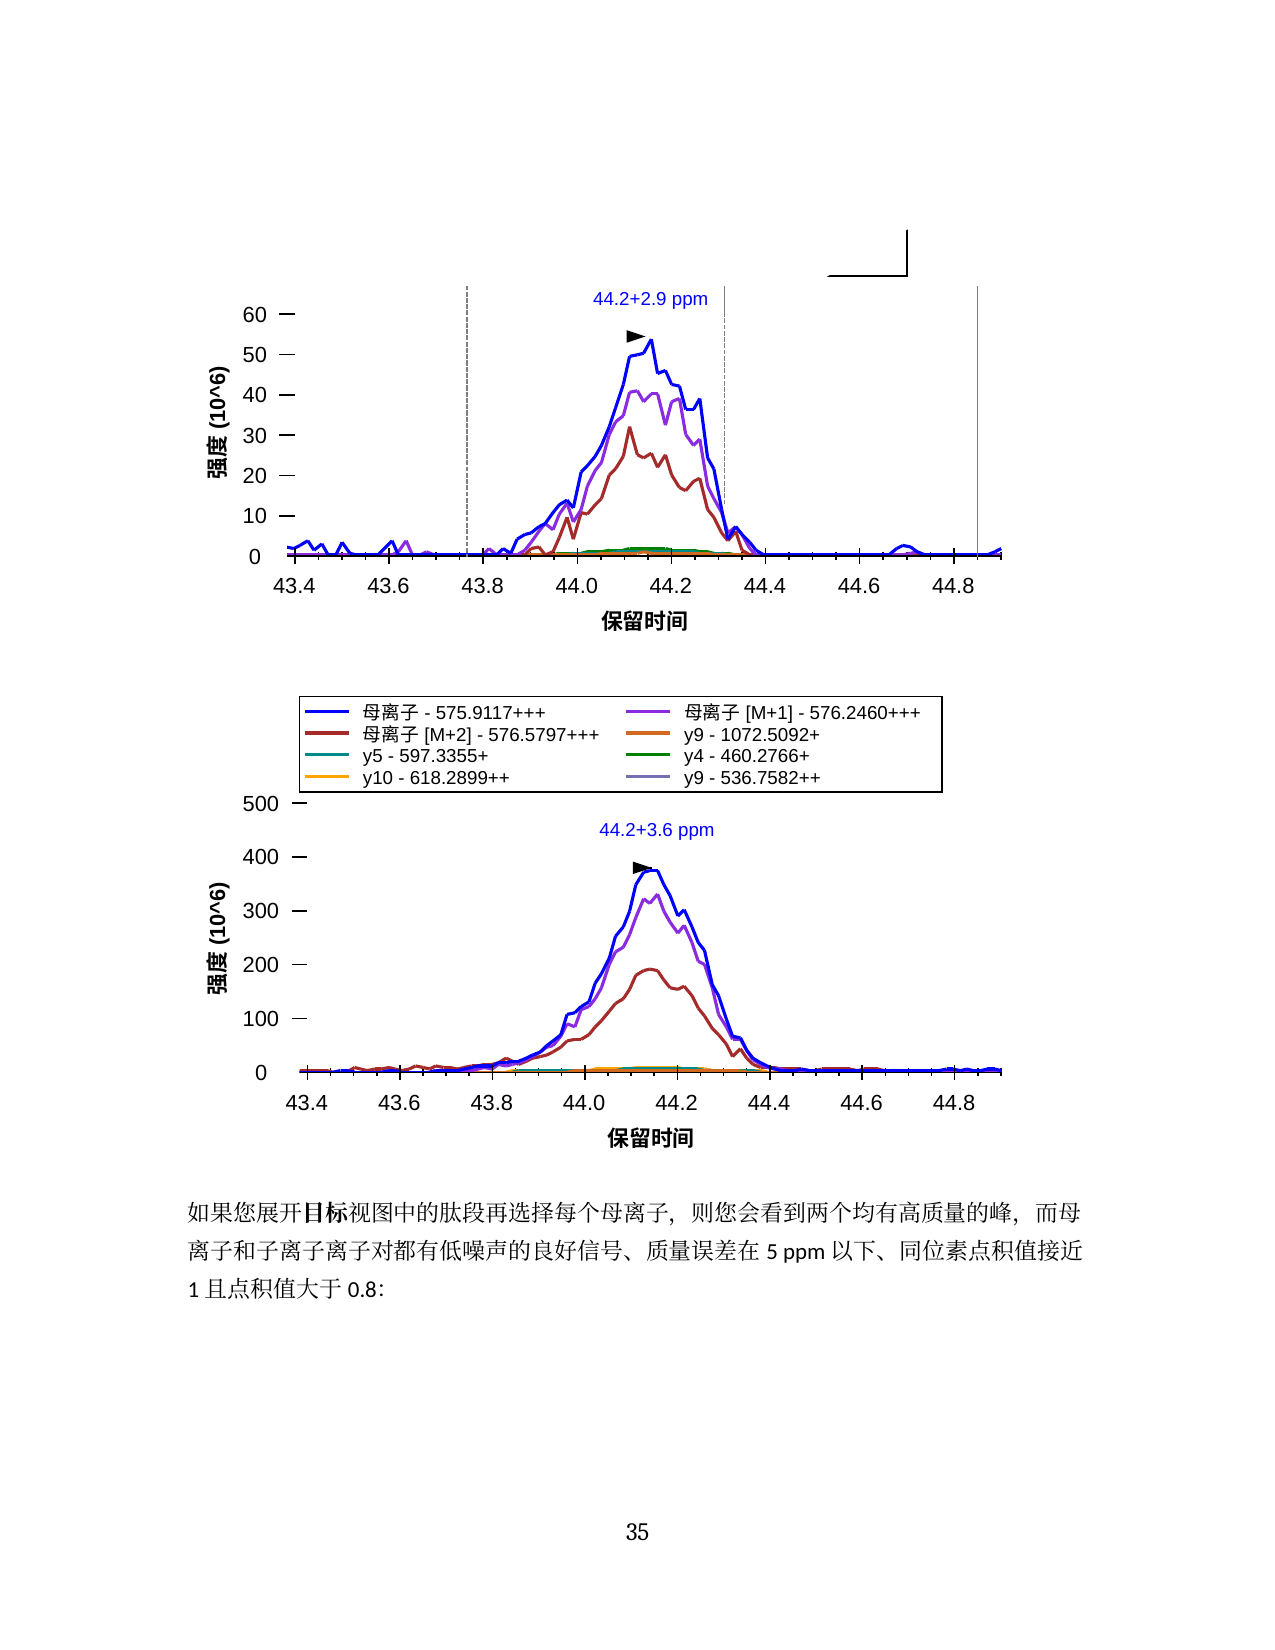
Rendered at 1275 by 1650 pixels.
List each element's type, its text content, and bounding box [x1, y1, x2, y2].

text 如果您展开目标视图中的肽段再选择每个母离子，则您会看到两个均有高质量的峰，而母离子和子离子离子对都有低噪声的良好信号、质量误差在 5 ppm 以下、同位素点积值接近 1 且点积值大于 0.8： [187, 1195, 1087, 1304]
